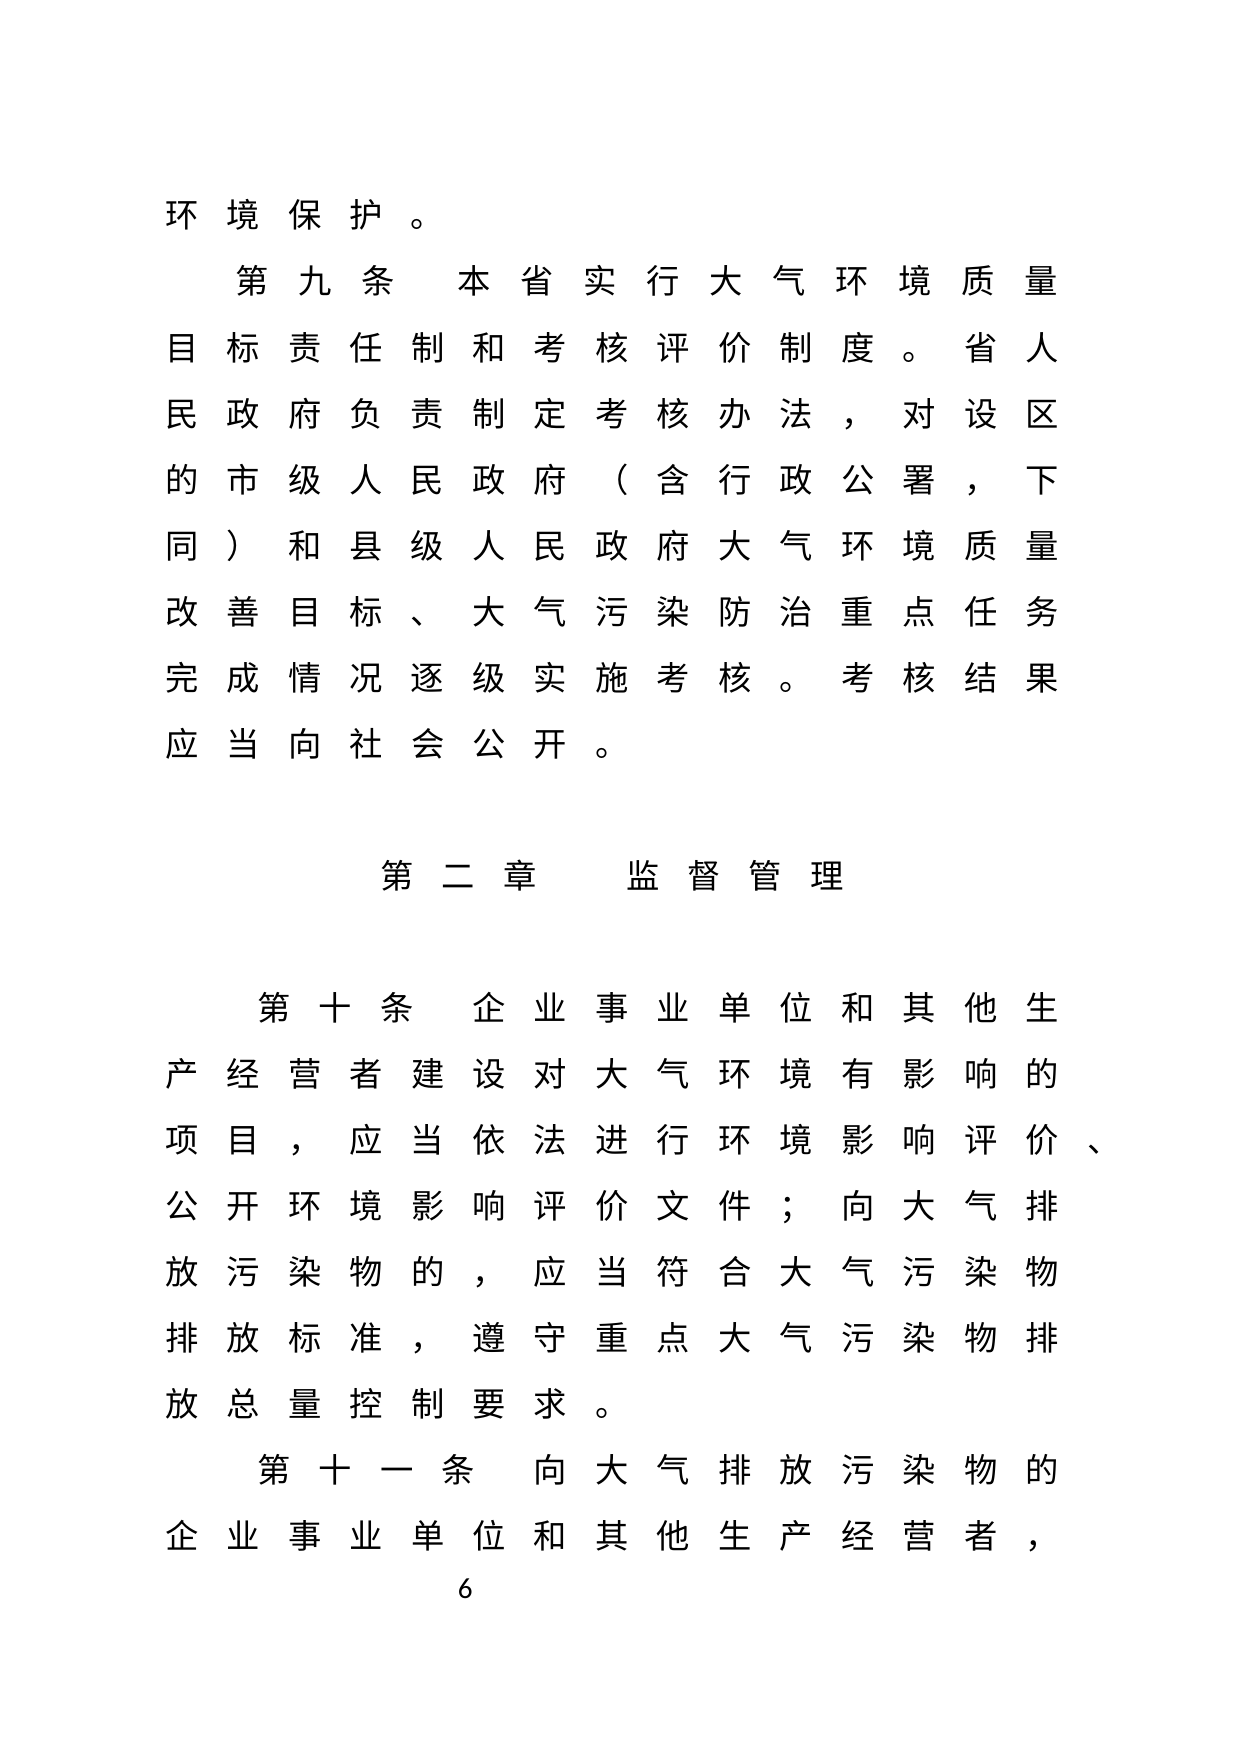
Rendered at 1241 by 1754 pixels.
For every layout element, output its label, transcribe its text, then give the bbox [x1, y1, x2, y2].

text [165, 1435, 1087, 1567]
text 第二章 监督管理 [165, 841, 1087, 907]
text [165, 180, 1087, 246]
text 第十条 企业事业单位和其他生产经营者建设对大气环境有影响的项目，应当依法进行环境影响评价、公开环境影响评价文件；向大气排放污染物的，应当符合大气污染物排放标准，遵守重点大气污染物排放总量控制要求。 [165, 973, 1087, 1435]
text 第九条 本省实行大气环境质量目标责任制和考核评价制度。省人民政府负责制定考核办法，对设区的市级人民政府（含行政公署，下同）和县级人民政府大气环境质量改善目标、大气污染防治重点任务完成情况逐级实施考核。考核结果应当向社会公开。 [165, 246, 1087, 775]
